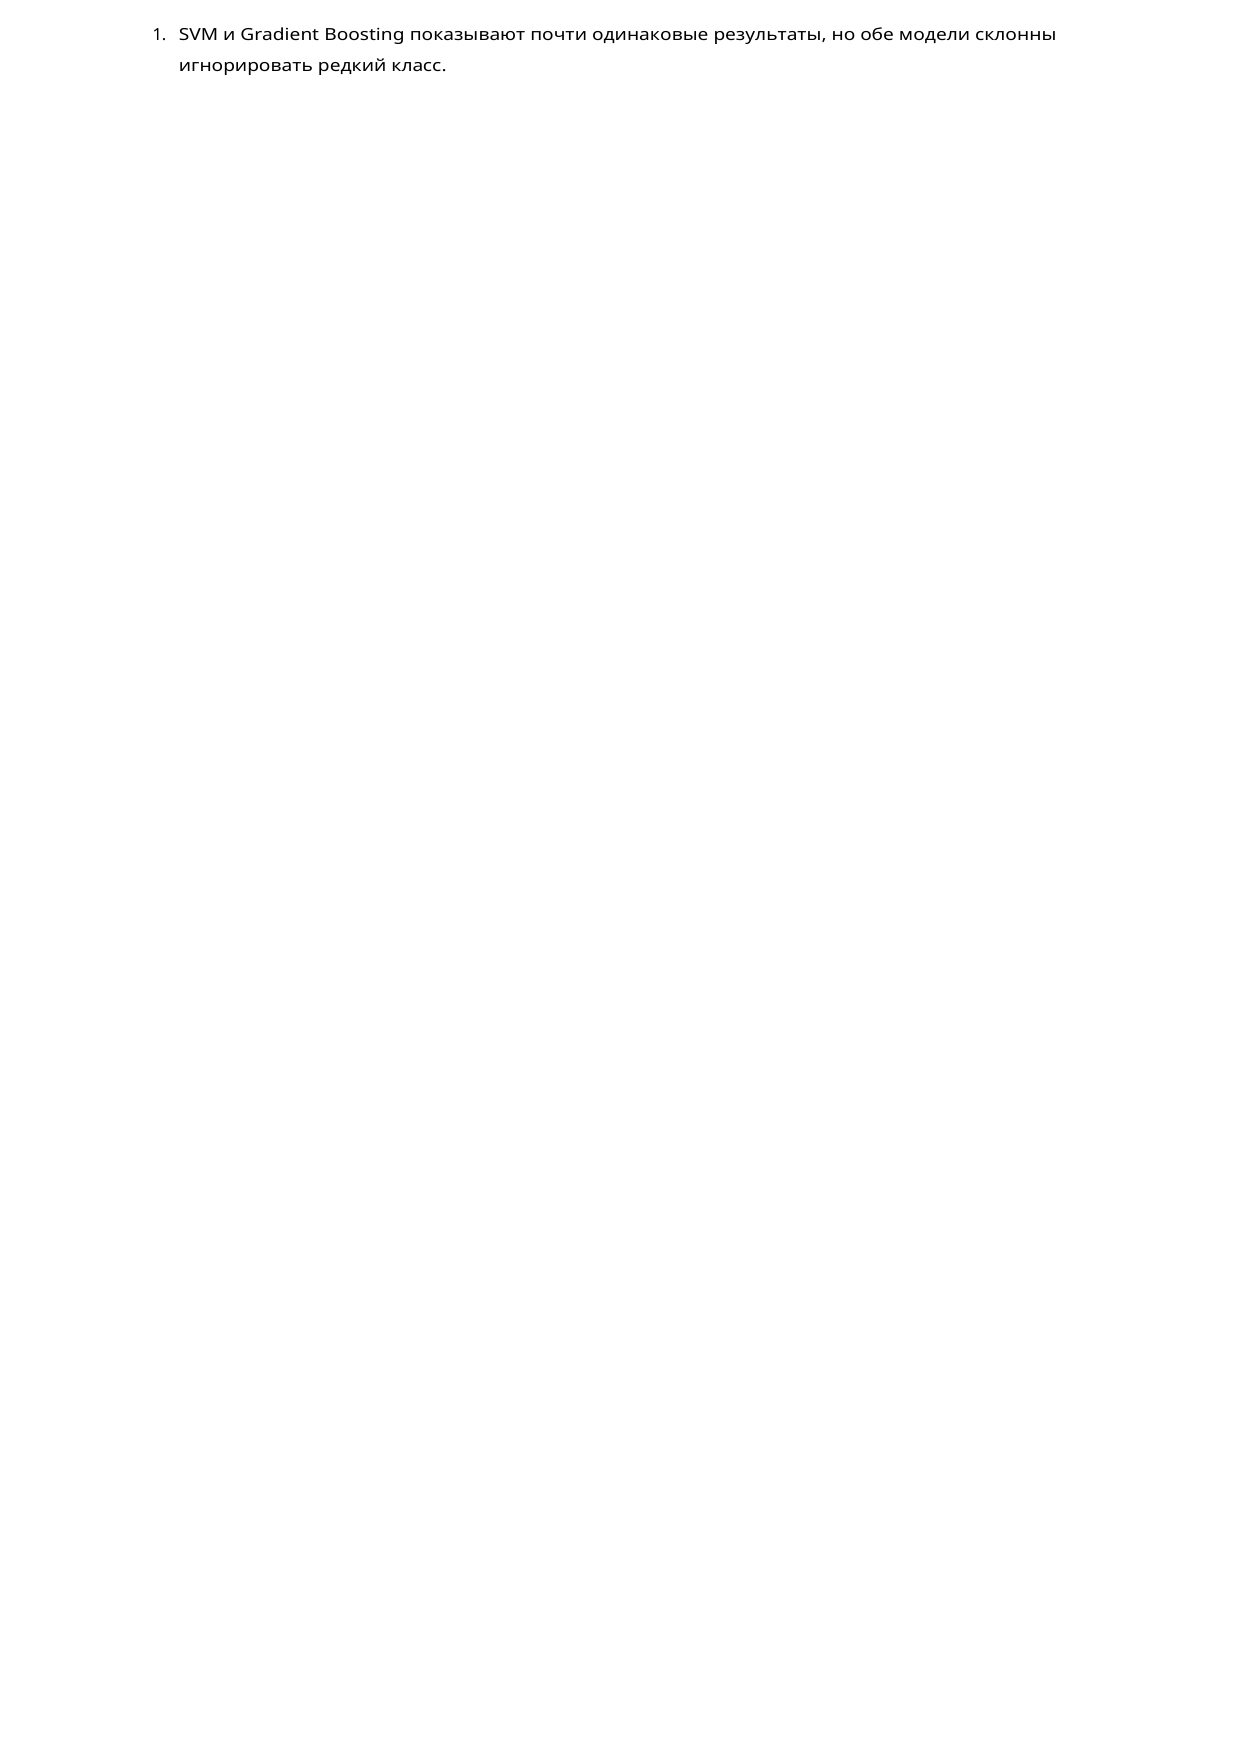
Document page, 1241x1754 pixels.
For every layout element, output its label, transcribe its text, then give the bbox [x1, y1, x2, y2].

list SVM и Gradient Boosting показывают почти одинаковые результаты, но обе модели склонны игнорировать редкий класс. [152, 23, 1132, 76]
